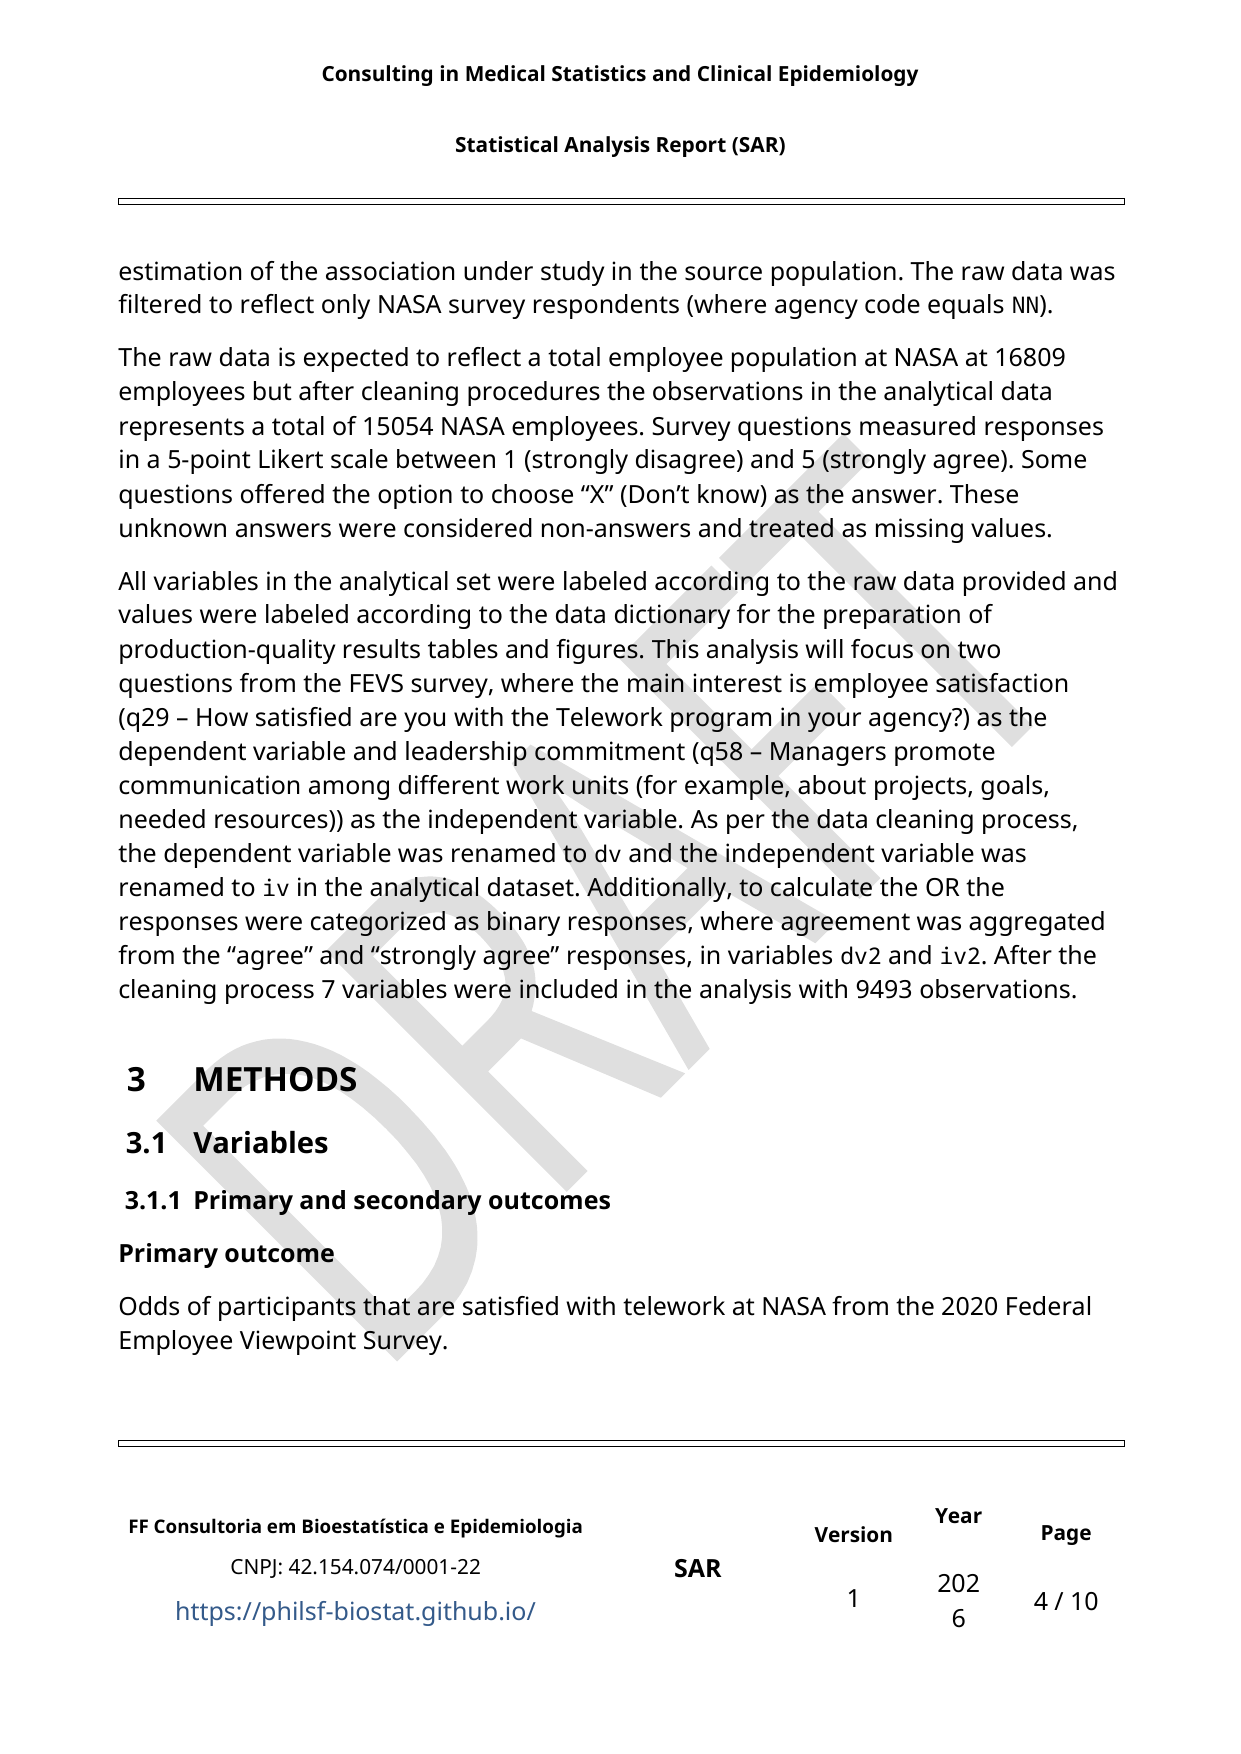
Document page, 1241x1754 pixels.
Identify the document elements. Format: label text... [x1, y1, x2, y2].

subtitle Primary and secondary outcomes [118, 1183, 1122, 1217]
subtitle Methods [118, 1056, 1122, 1101]
text Primary outcome [118, 1236, 1122, 1269]
text Odds of participants that are satisfied with telework at NASA from the 2020 Federal Employee Viewpoint Survey. [118, 1288, 1122, 1356]
subtitle Variables [118, 1122, 1122, 1162]
text All variables in the analytical set were labeled according to the raw data provided and values were labeled according to the data dictionary for the preparation of production-quality results tables and figures. This analysis will focus on two questions from the FEVS survey, where the main interest is employee satisfaction (q29 – How satisfied are you with the Telework program in your agency?) as the dependent variable and leadership commitment (q58 – Managers promote communication among different work units (for example, about projects, goals, needed resources)) as the independent variable. As per the data cleaning process, the dependent variable was renamed to dv and the independent variable was renamed to iv in the analytical dataset. Additionally, to calculate the OR the responses were categorized as binary responses, where agreement was aggregated from the “agree” and “strongly agree” responses, in variables dv2 and iv2. After the cleaning process 7 variables were included in the analysis with 9493 observations. [118, 563, 1122, 1006]
text The raw data is expected to reflect a total employee population at NASA at 16809 employees but after cleaning procedures the observations in the analytical data represents a total of 15054 NASA employees. Survey questions measured responses in a 5-point Likert scale between 1 (strongly disagree) and 5 (strongly agree). Some questions offered the option to choose “X” (Don’t know) as the answer. These unknown answers were considered non-answers and treated as missing values. [118, 340, 1122, 544]
